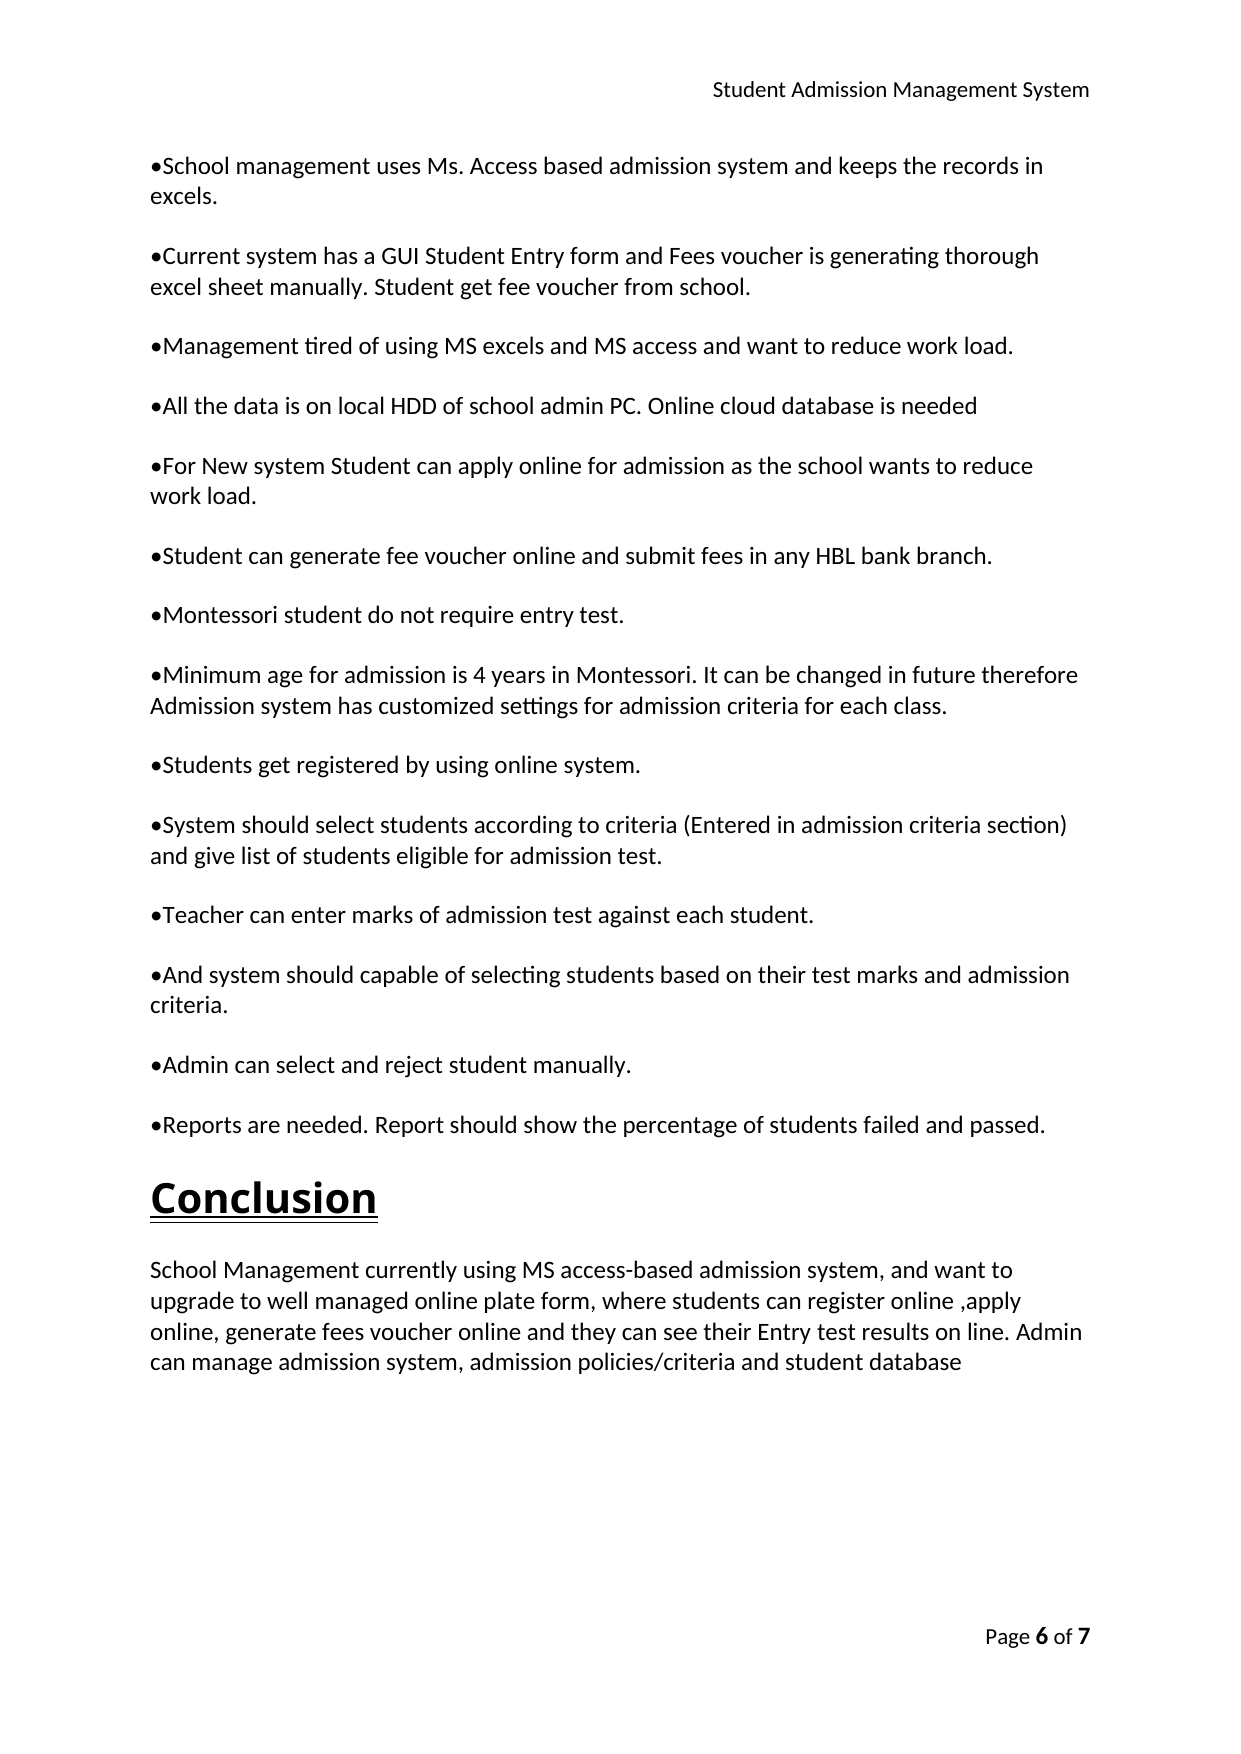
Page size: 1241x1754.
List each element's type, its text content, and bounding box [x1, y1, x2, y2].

text •System should select students according to criteria (Entered in admission criteria section) and give list of students eligible for admission test. [150, 809, 1090, 870]
text •For New system Student can apply online for admission as the school wants to reduce work load. [150, 450, 1090, 511]
text •Current system has a GUI Student Entry form and Fees voucher is generating thorough excel sheet manually. Student get fee voucher from school. [150, 240, 1090, 301]
text •School management uses Ms. Access based admission system and keeps the records in excels. [150, 150, 1090, 211]
text •Montessori student do not require entry test. [150, 600, 1090, 630]
text •Admin can select and reject student manually. [150, 1049, 1090, 1080]
text •Student can generate fee voucher online and submit fees in any HBL bank branch. [150, 540, 1090, 571]
text •And system should capable of selecting students based on their test marks and admission criteria. [150, 959, 1090, 1020]
text School Management currently using MS access-based admission system, and want to upgrade to well managed online plate form, where students can register online ,apply online, generate fees voucher online and they can see their Entry test results on line. Admin can manage admission system, admission policies/criteria and student database [150, 1255, 1090, 1377]
text •Teacher can enter marks of admission test against each student. [150, 899, 1090, 930]
text Conclusion [150, 1169, 1090, 1226]
text •Reports are needed. Report should show the percentage of students failed and passed. [150, 1109, 1090, 1139]
text •All the data is on local HDD of school admin PC. Online cloud database is needed [150, 390, 1090, 421]
text •Students get registered by using online system. [150, 749, 1090, 780]
text •Management tired of using MS excels and MS access and want to reduce work load. [150, 330, 1090, 361]
text •Minimum age for admission is 4 years in Montessori. It can be changed in future therefore Admission system has customized settings for admission criteria for each class. [150, 659, 1090, 720]
